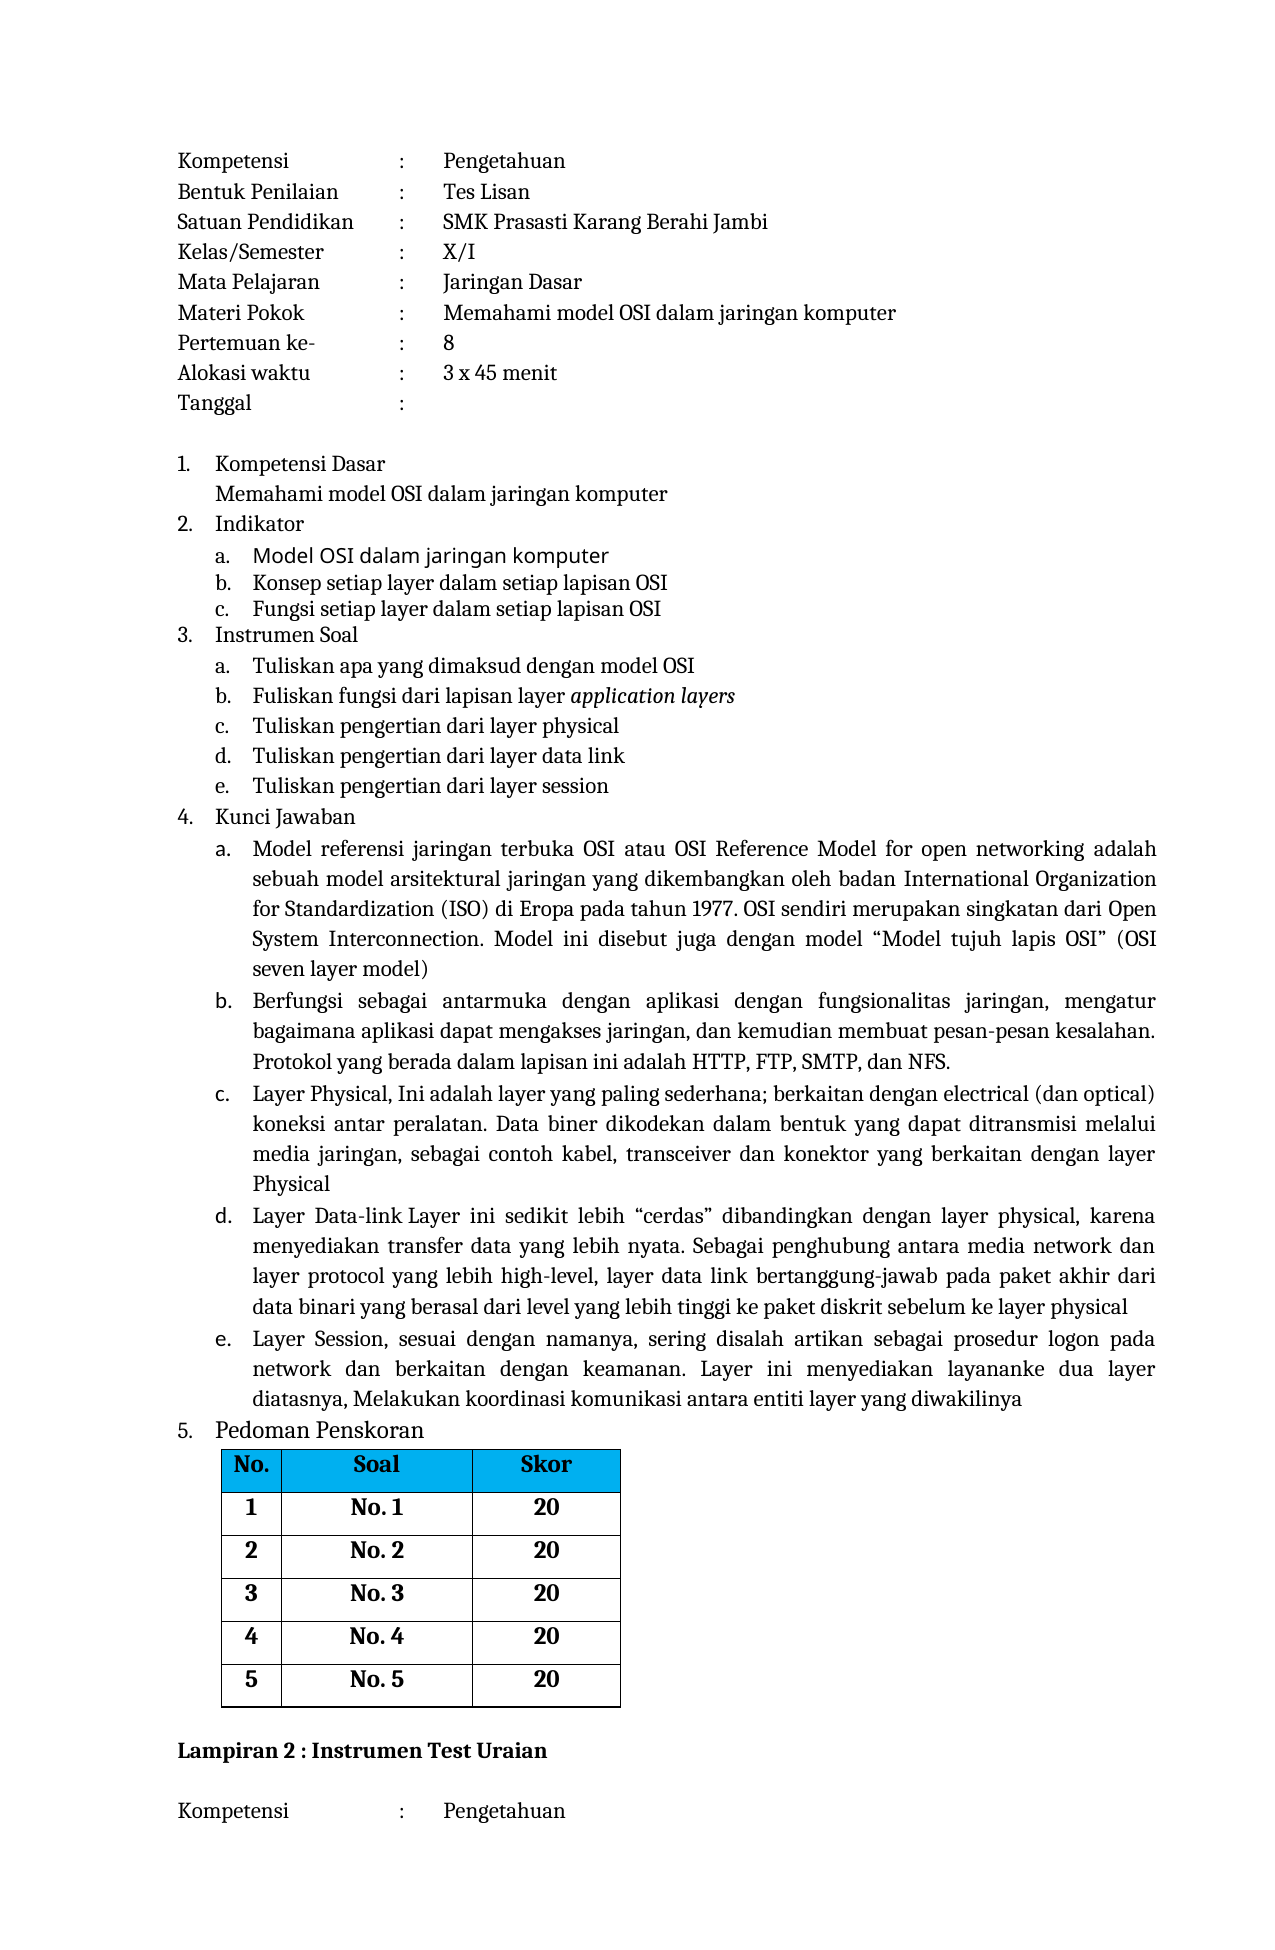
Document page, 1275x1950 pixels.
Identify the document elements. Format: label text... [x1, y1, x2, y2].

table_cell 5 [222, 1665, 281, 1706]
table_cell No. 4 [282, 1622, 472, 1663]
list Layer Physical, Ini adalah layer yang paling sederhana; berkaitan dengan electrical (dan optical) koneksi antar peralatan. Data biner dikodekan dalam bentuk yang dapat ditransmisi melalui media jaringan, sebagai contoh kabel, transceiver dan konektor yang berkaitan dengan layer Physical [215, 1079, 1157, 1197]
text Mata Pelajaran : Jaringan Dasar [177, 269, 1157, 296]
text Alokasi waktu : 3 x 45 menit [177, 360, 1157, 386]
list Tuliskan pengertian dari layer data link [215, 743, 1157, 769]
text Tanggal : [177, 390, 1157, 416]
list Berfungsi sebagai antarmuka dengan aplikasi dengan fungsionalitas jaringan, mengatur bagaimana aplikasi dapat mengakses jaringan, dan kemudian membuat pesan-pesan kesalahan. Protokol yang berada dalam lapisan ini adalah HTTP, FTP, SMTP, dan NFS. [215, 986, 1157, 1075]
list Layer Session, sesuai dengan namanya, sering disalah artikan sebagai prosedur logon pada network dan berkaitan dengan keamanan. Layer ini menyediakan layananke dua layer diatasnya, Melakukan koordinasi komunikasi antara entiti layer yang diwakilinya [215, 1324, 1157, 1412]
table_cell No. 2 [282, 1536, 472, 1578]
list Memahami model OSI dalam jaringan komputer [215, 481, 1157, 507]
table_cell 20 [473, 1665, 620, 1706]
text Satuan Pendidikan : SMK Prasasti Karang Berahi Jambi [177, 209, 1157, 235]
list Kompetensi Dasar [177, 450, 1157, 477]
table_cell 2 [222, 1536, 281, 1578]
list Tuliskan apa yang dimaksud dengan model OSI [215, 652, 1157, 679]
table_header Skor [473, 1450, 620, 1492]
list Indikator [177, 511, 1157, 537]
table_cell 4 [222, 1622, 281, 1663]
table_cell 3 [222, 1579, 281, 1621]
list Kunci Jawaban [177, 803, 1157, 830]
table_cell 20 [473, 1622, 620, 1663]
list Tuliskan pengertian dari layer session [215, 773, 1157, 799]
text Pertemuan ke- : 8 [177, 329, 1157, 356]
text Kompetensi : Pengetahuan [177, 1798, 1157, 1824]
table_cell No. 1 [282, 1493, 472, 1535]
text Bentuk Penilaian : Tes Lisan [177, 178, 1157, 205]
list Fuliskan fungsi dari lapisan layer application layers [215, 683, 1157, 709]
table_cell No. 3 [282, 1579, 472, 1621]
list Model referensi jaringan terbuka OSI atau OSI Reference Model for open networking adalah sebuah model arsitektural jaringan yang dikembangkan oleh badan International Organization for Standardization (ISO) di Eropa pada tahun 1977. OSI sendiri merupakan singkatan dari Open System Interconnection. Model ini disebut juga dengan model “Model tujuh lapis OSI” (OSI seven layer model) [215, 834, 1157, 982]
table_header Soal [282, 1450, 472, 1492]
list Instrumen Soal [177, 622, 1157, 648]
list Model OSI dalam jaringan komputer [215, 541, 1157, 569]
text Kompetensi : Pengetahuan [177, 148, 1157, 175]
table_cell 1 [222, 1493, 281, 1535]
table_cell 20 [473, 1579, 620, 1621]
table_cell 20 [473, 1536, 620, 1578]
text Materi Pokok : Memahami model OSI dalam jaringan komputer [177, 299, 1157, 326]
list Tuliskan pengertian dari layer physical [215, 713, 1157, 739]
text Lampiran 2 : Instrumen Test Uraian [177, 1738, 1157, 1764]
table_header No. [222, 1450, 281, 1492]
list Layer Data-link Layer ini sedikit lebih “cerdas” dibandingkan dengan layer physical, karena menyediakan transfer data yang lebih nyata. Sebagai penghubung antara media network dan layer protocol yang lebih high-level, layer data link bertanggung-jawab pada paket akhir dari data binari yang berasal dari level yang lebih tinggi ke paket diskrit sebelum ke layer physical [215, 1201, 1157, 1320]
list Fungsi setiap layer dalam setiap lapisan OSI [215, 596, 1157, 622]
list Konsep setiap layer dalam setiap lapisan OSI [215, 569, 1157, 596]
table_cell No. 5 [282, 1665, 472, 1706]
text Kelas/Semester : X/I [177, 239, 1157, 265]
list Pedoman Penskoran [177, 1416, 1157, 1445]
table_cell 20 [473, 1493, 620, 1535]
